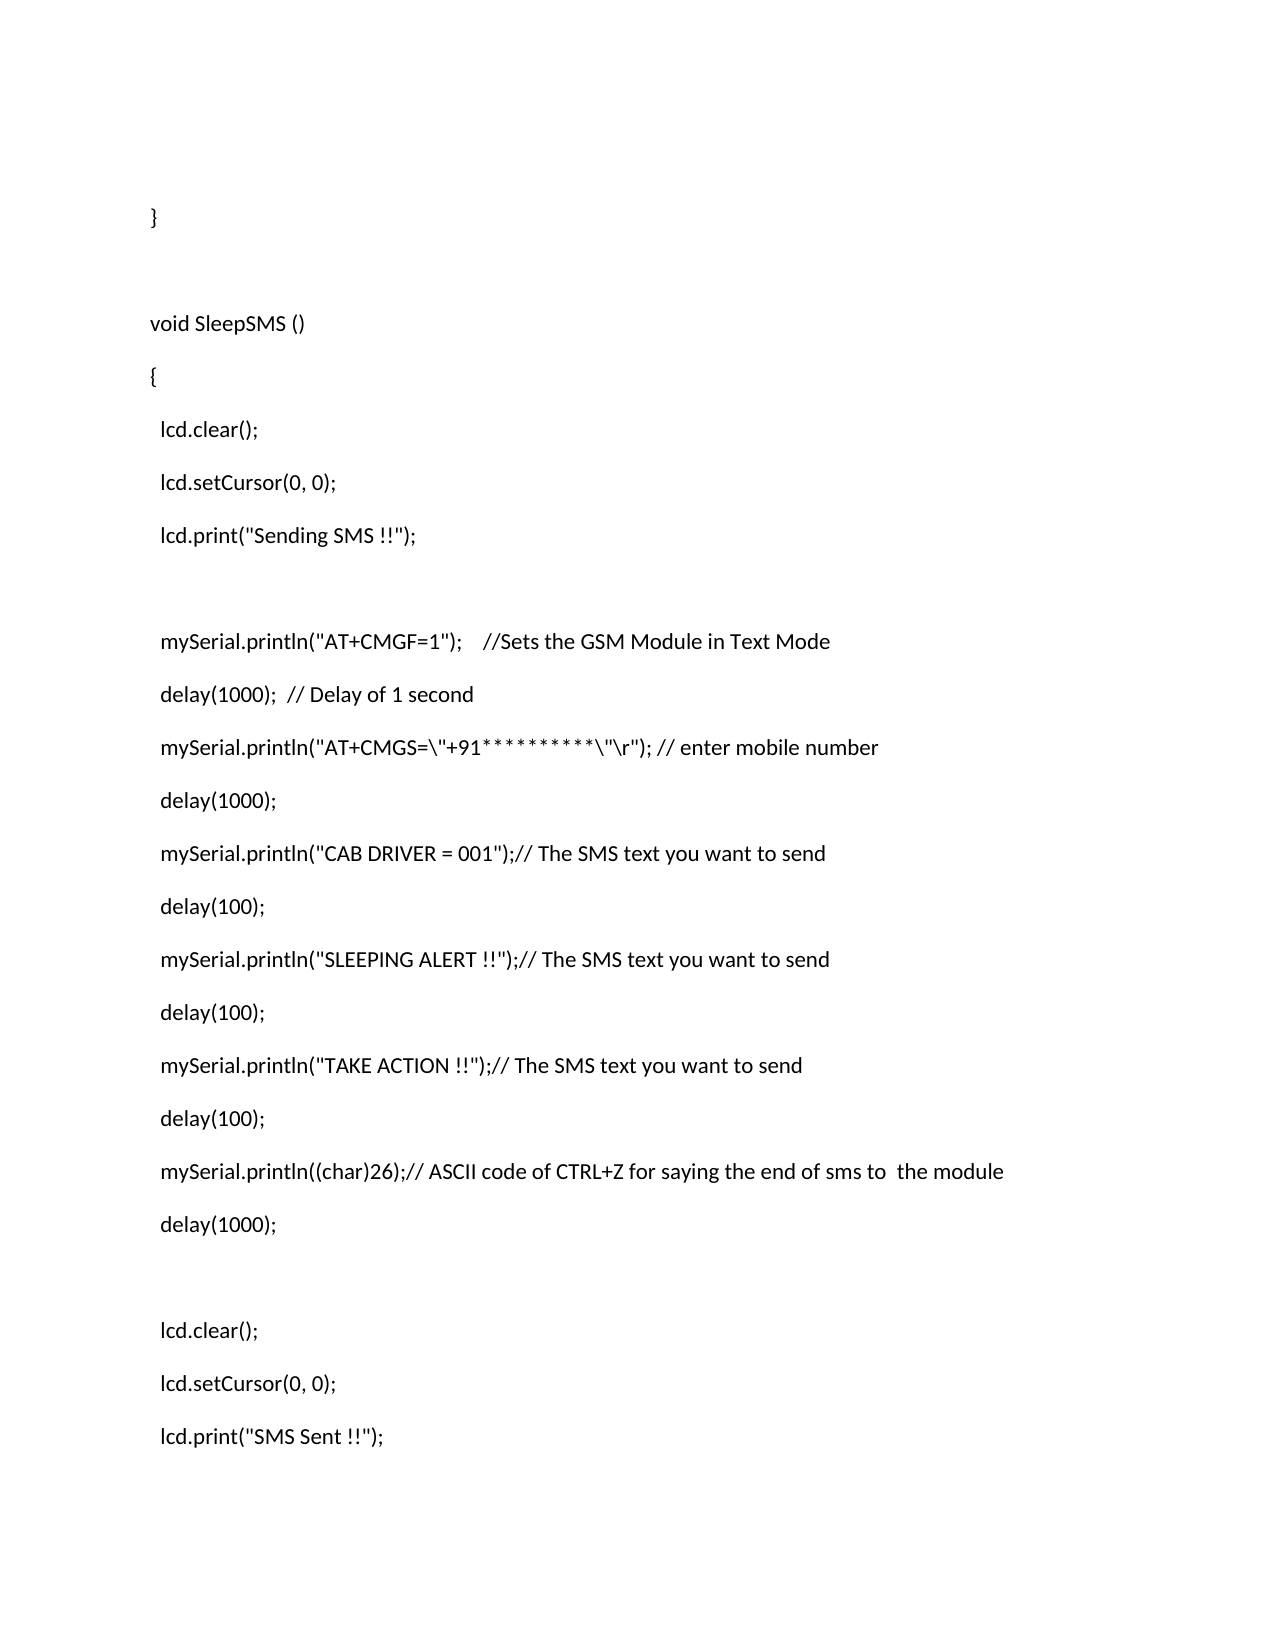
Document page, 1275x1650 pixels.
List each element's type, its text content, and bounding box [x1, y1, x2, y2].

text lcd.clear(); [150, 415, 1125, 443]
text delay(1000); [150, 1210, 1125, 1238]
text lcd.print("Sending SMS !!"); [150, 521, 1125, 549]
text mySerial.println("CAB DRIVER = 001");// The SMS text you want to send [150, 839, 1125, 867]
text delay(1000); // Delay of 1 second [150, 680, 1125, 708]
text lcd.clear(); [150, 1316, 1125, 1344]
text delay(100); [150, 892, 1125, 920]
text mySerial.println("AT+CMGF=1"); //Sets the GSM Module in Text Mode [150, 627, 1125, 655]
text delay(100); [150, 1104, 1125, 1132]
text lcd.setCursor(0, 0); [150, 1369, 1125, 1397]
text mySerial.println("AT+CMGS=\"+91**********\"\r"); // enter mobile number [150, 733, 1125, 761]
text void SleepSMS () [150, 309, 1125, 337]
text lcd.print("SMS Sent !!"); [150, 1422, 1125, 1451]
text mySerial.println((char)26);// ASCII code of CTRL+Z for saying the end of sms to the module [150, 1157, 1125, 1185]
text { [150, 362, 1125, 390]
text lcd.setCursor(0, 0); [150, 468, 1125, 496]
text delay(1000); [150, 786, 1125, 814]
text mySerial.println("TAKE ACTION !!");// The SMS text you want to send [150, 1051, 1125, 1079]
text } [150, 203, 1125, 231]
text mySerial.println("SLEEPING ALERT !!");// The SMS text you want to send [150, 945, 1125, 973]
text delay(100); [150, 998, 1125, 1026]
